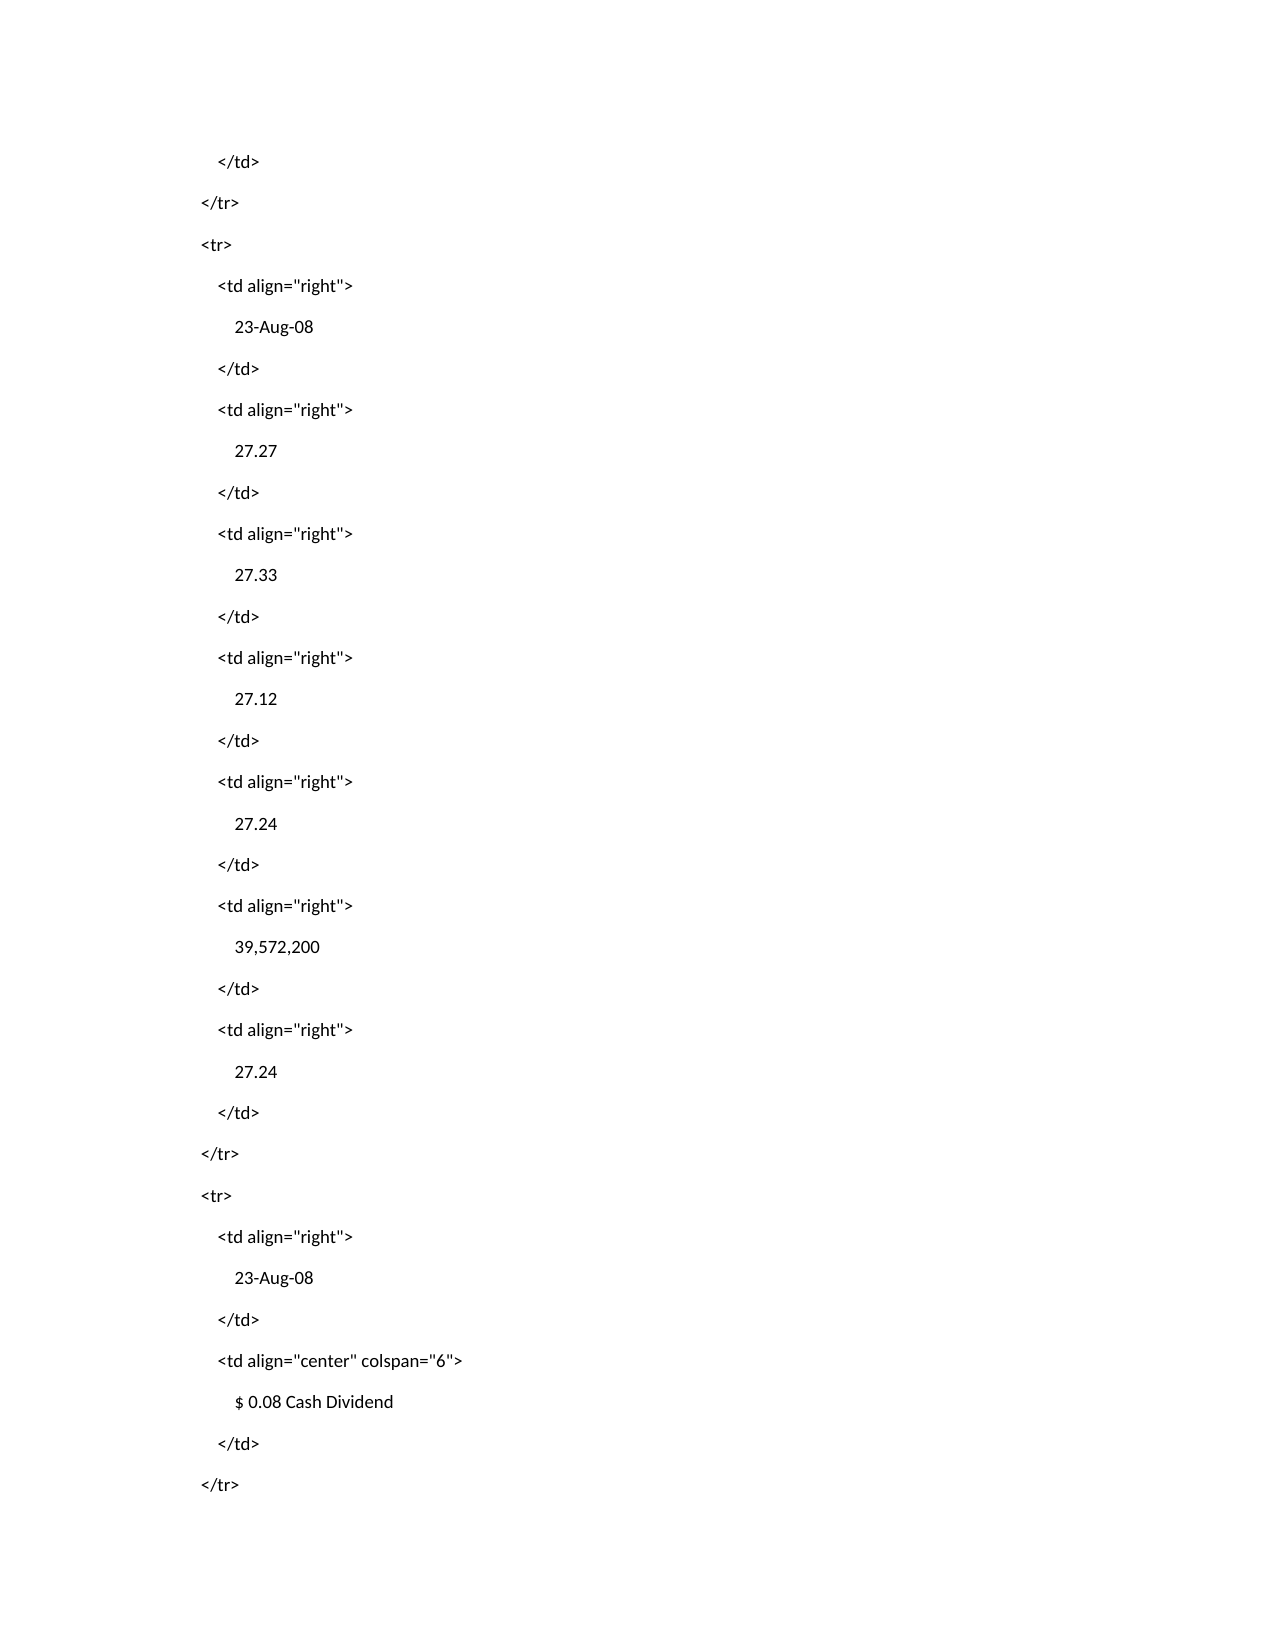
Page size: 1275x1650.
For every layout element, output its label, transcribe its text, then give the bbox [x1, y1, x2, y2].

text $ 0.08 Cash Dividend [150, 1391, 1125, 1413]
text </td> [150, 1101, 1125, 1124]
text </td> [150, 1308, 1125, 1331]
text 27.24 [150, 1060, 1125, 1083]
text <td align="center" colspan="6"> [150, 1349, 1125, 1372]
text 27.24 [150, 812, 1125, 834]
text <td align="right"> [150, 1225, 1125, 1248]
text </td> [150, 1432, 1125, 1455]
text <tr> [150, 233, 1125, 256]
text 23-Aug-08 [150, 315, 1125, 338]
text 27.12 [150, 688, 1125, 711]
text </td> [150, 853, 1125, 876]
text </td> [150, 481, 1125, 504]
text <td align="right"> [150, 1018, 1125, 1041]
text <td align="right"> [150, 522, 1125, 545]
text 23-Aug-08 [150, 1267, 1125, 1289]
text </td> [150, 977, 1125, 1000]
text </tr> [150, 1473, 1125, 1496]
text <td align="right"> [150, 646, 1125, 669]
text </td> [150, 729, 1125, 752]
text </td> [150, 605, 1125, 628]
text 39,572,200 [150, 936, 1125, 959]
text </tr> [150, 191, 1125, 214]
text <td align="right"> [150, 894, 1125, 917]
text </td> [150, 357, 1125, 380]
text <td align="right"> [150, 274, 1125, 297]
text 27.27 [150, 439, 1125, 462]
text 27.33 [150, 563, 1125, 586]
text <td align="right"> [150, 398, 1125, 421]
text </tr> [150, 1142, 1125, 1165]
text <tr> [150, 1184, 1125, 1207]
text <td align="right"> [150, 770, 1125, 793]
text </td> [150, 150, 1125, 173]
